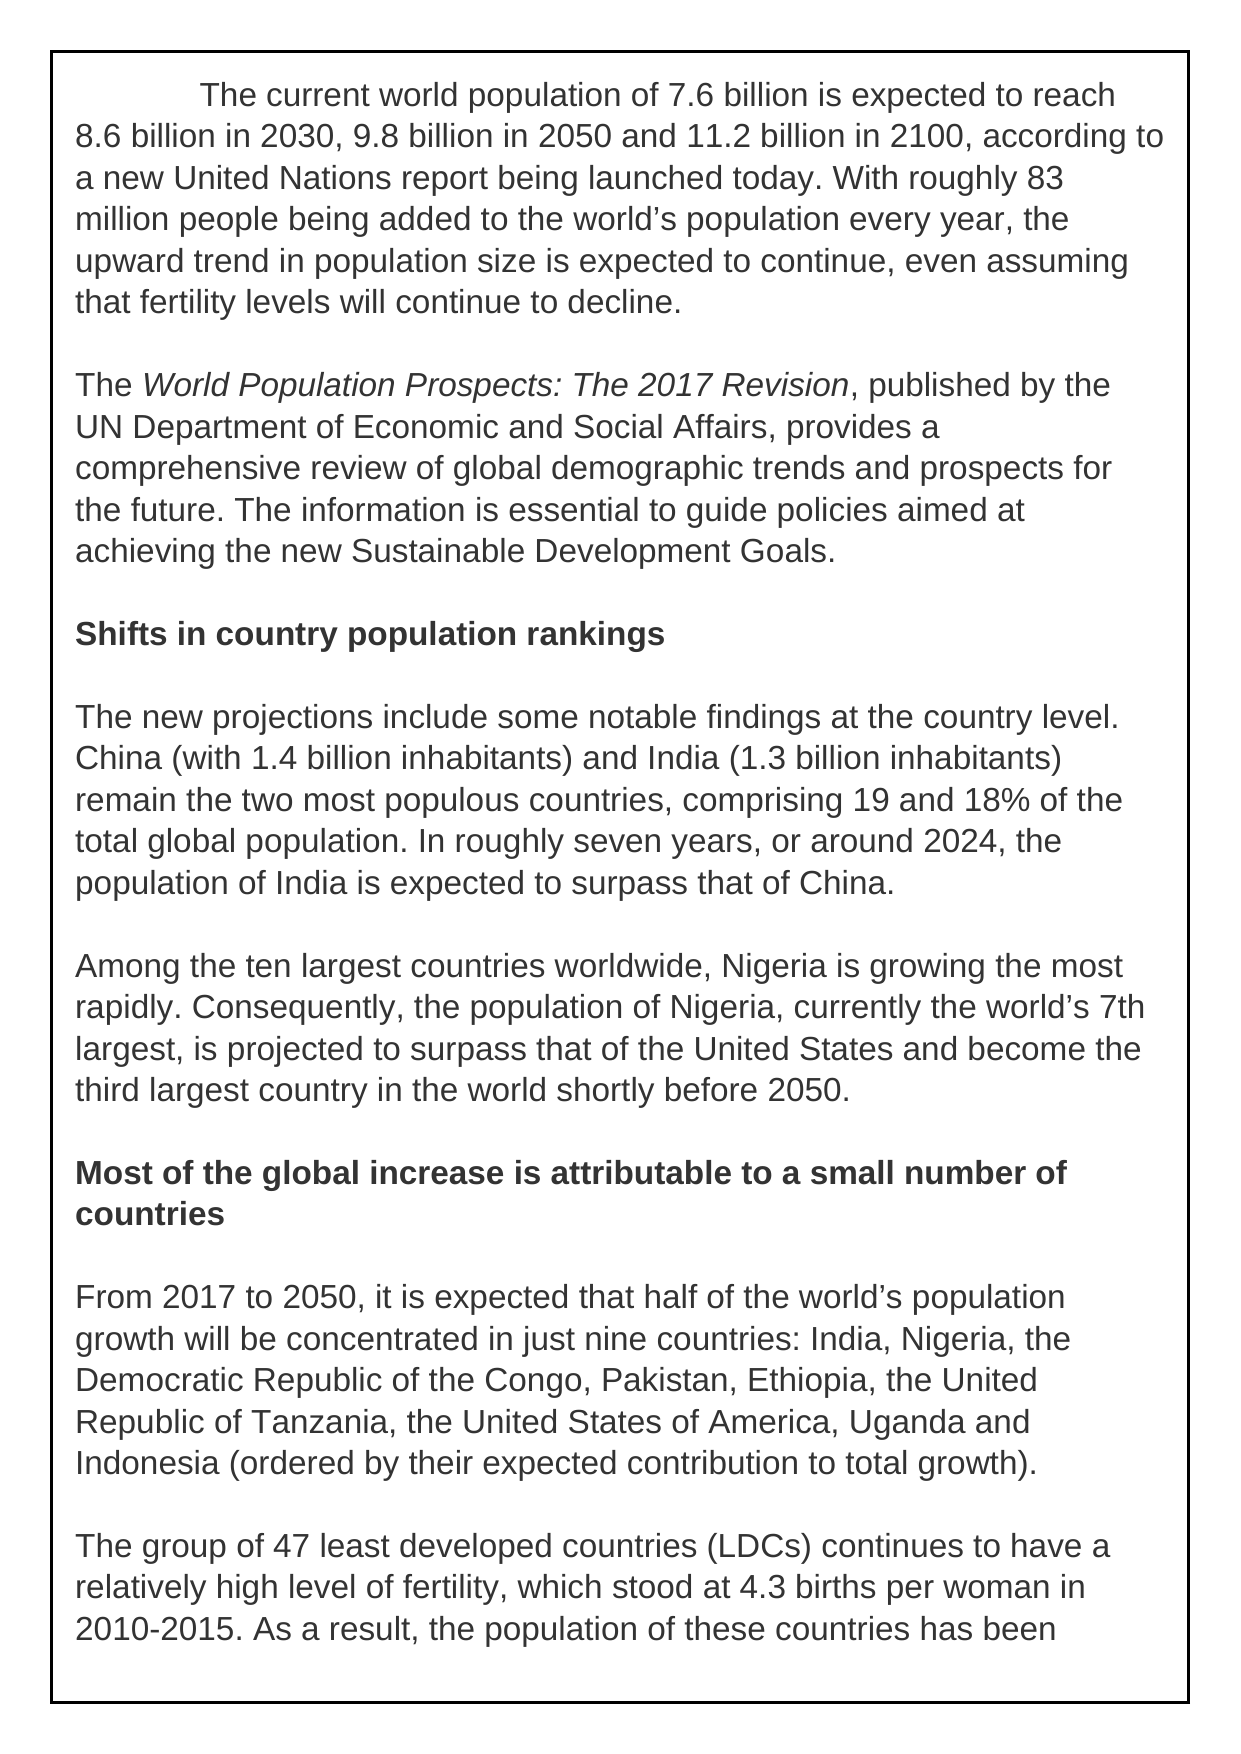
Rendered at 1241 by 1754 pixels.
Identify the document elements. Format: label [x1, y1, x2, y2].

text [75, 155, 1165, 1647]
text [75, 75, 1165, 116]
